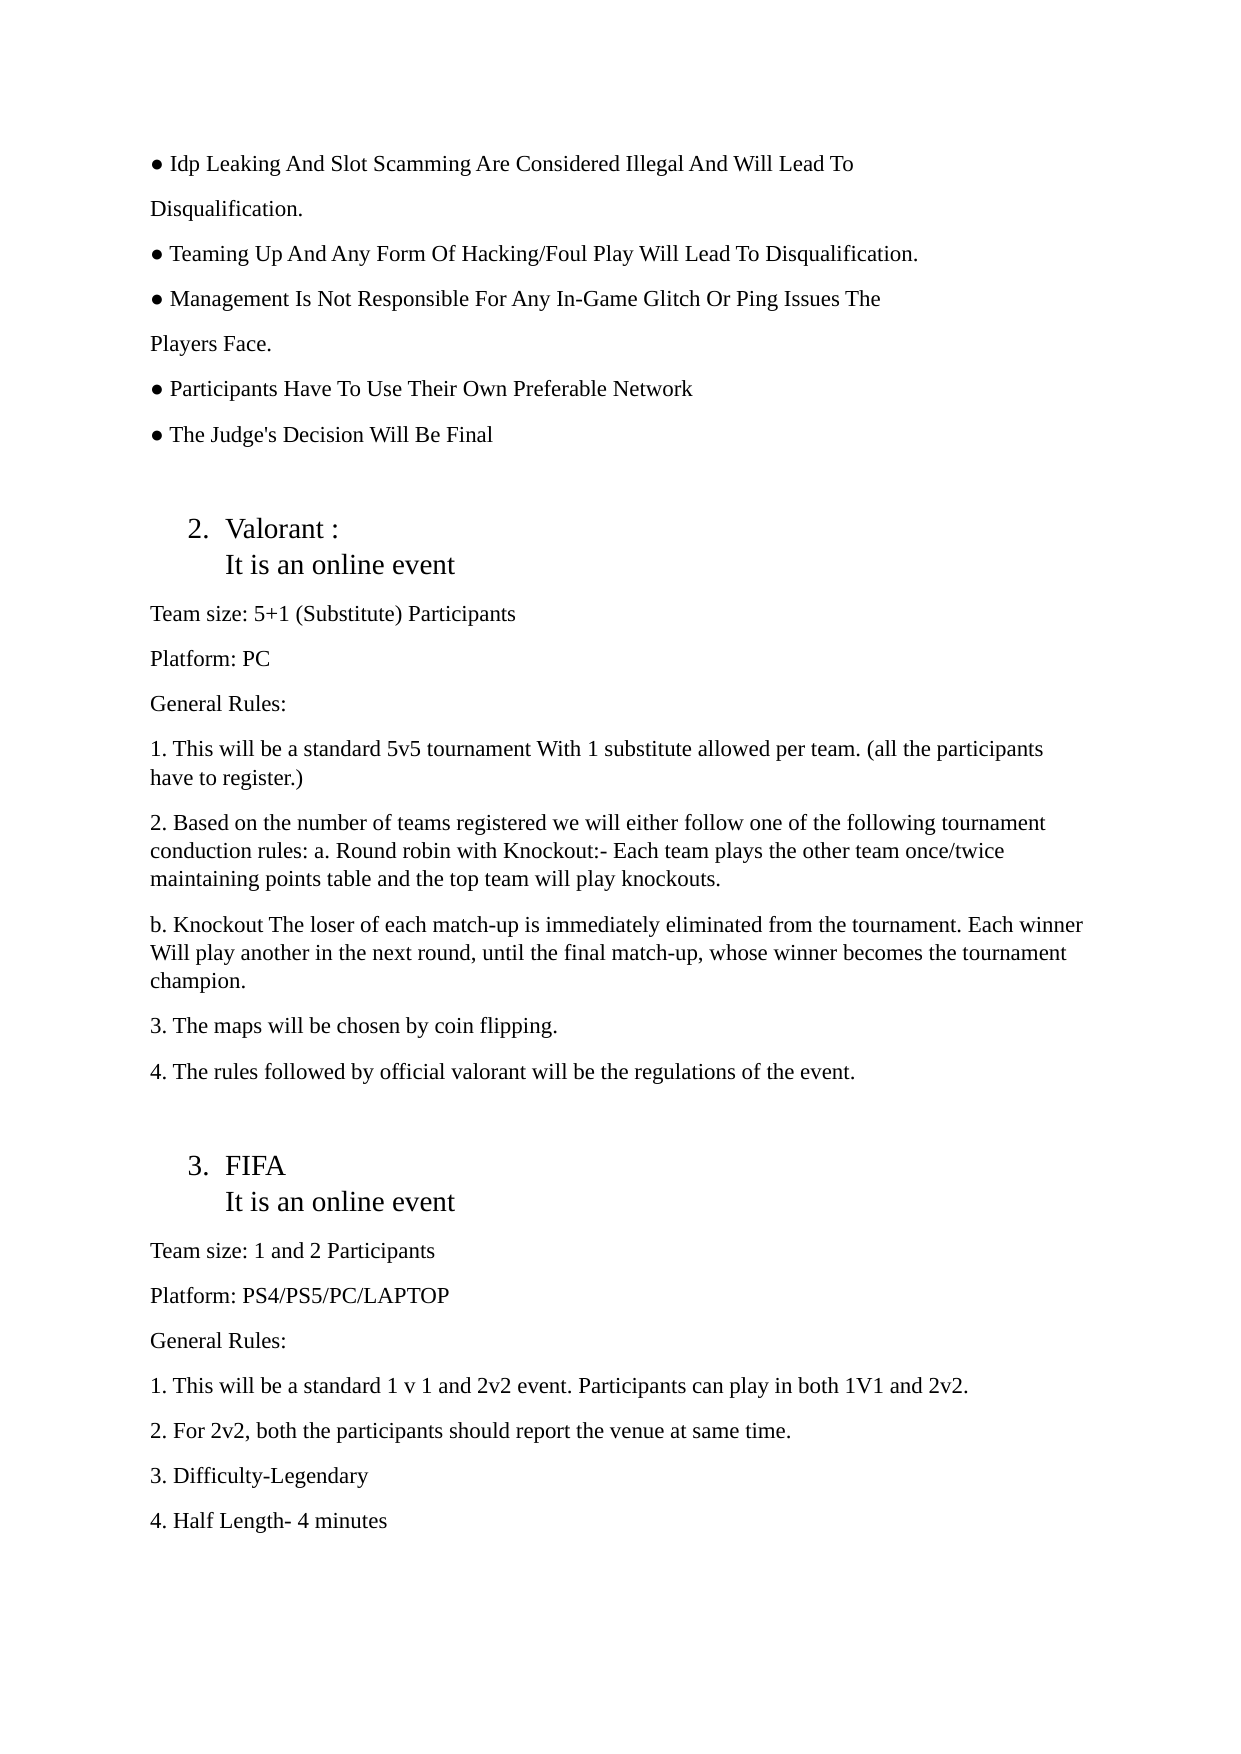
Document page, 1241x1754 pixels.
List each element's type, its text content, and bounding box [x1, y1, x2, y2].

text 1. This will be a standard 5v5 tournament With 1 substitute allowed per team. (all the participants have to register.) [150, 735, 1090, 790]
text Platform: PC [150, 645, 1090, 671]
text Players Face. [150, 330, 1090, 357]
text 2. Based on the number of teams registered we will either follow one of the following tournament conduction rules: a. Round robin with Knockout:- Each team plays the other team once/twice maintaining points table and the top team will play knockouts. [150, 809, 1090, 892]
text ● Idp Leaking And Slot Scamming Are Considered Illegal And Will Lead To [150, 150, 1090, 176]
text Platform: PS4/PS5/PC/LAPTOP [150, 1282, 1090, 1308]
text ● Teaming Up And Any Form Of Hacking/Foul Play Will Lead To Disqualification. [150, 240, 1090, 267]
list It is an online event [225, 547, 1090, 581]
text ● The Judge's Decision Will Be Final [150, 421, 1090, 447]
text Team size: 5+1 (Substitute) Participants [150, 600, 1090, 626]
text b. Knockout The loser of each match-up is immediately eliminated from the tournament. Each winner Will play another in the next round, until the final match-up, whose winner becomes the tournament champion. [150, 911, 1090, 994]
text Disqualification. [150, 195, 1090, 221]
text Team size: 1 and 2 Participants [150, 1237, 1090, 1263]
text ● Management Is Not Responsible For Any In-Game Glitch Or Ping Issues The [150, 285, 1090, 312]
text General Rules: [150, 1327, 1090, 1353]
text 4. Half Length- 4 minutes [150, 1507, 1090, 1534]
text 2. For 2v2, both the participants should report the venue at same time. [150, 1417, 1090, 1444]
list It is an online event [225, 1184, 1090, 1218]
text 3. The maps will be chosen by coin flipping. [150, 1013, 1090, 1039]
text General Rules: [150, 690, 1090, 716]
text ● Participants Have To Use Their Own Preferable Network [150, 376, 1090, 402]
list Valorant : [187, 511, 1090, 544]
text 4. The rules followed by official valorant will be the regulations of the event. [150, 1058, 1090, 1084]
list FIFA [187, 1148, 1090, 1181]
text 1. This will be a standard 1 v 1 and 2v2 event. Participants can play in both 1V1 and 2v2. [150, 1372, 1090, 1398]
text 3. Difficulty-Legendary [150, 1462, 1090, 1489]
